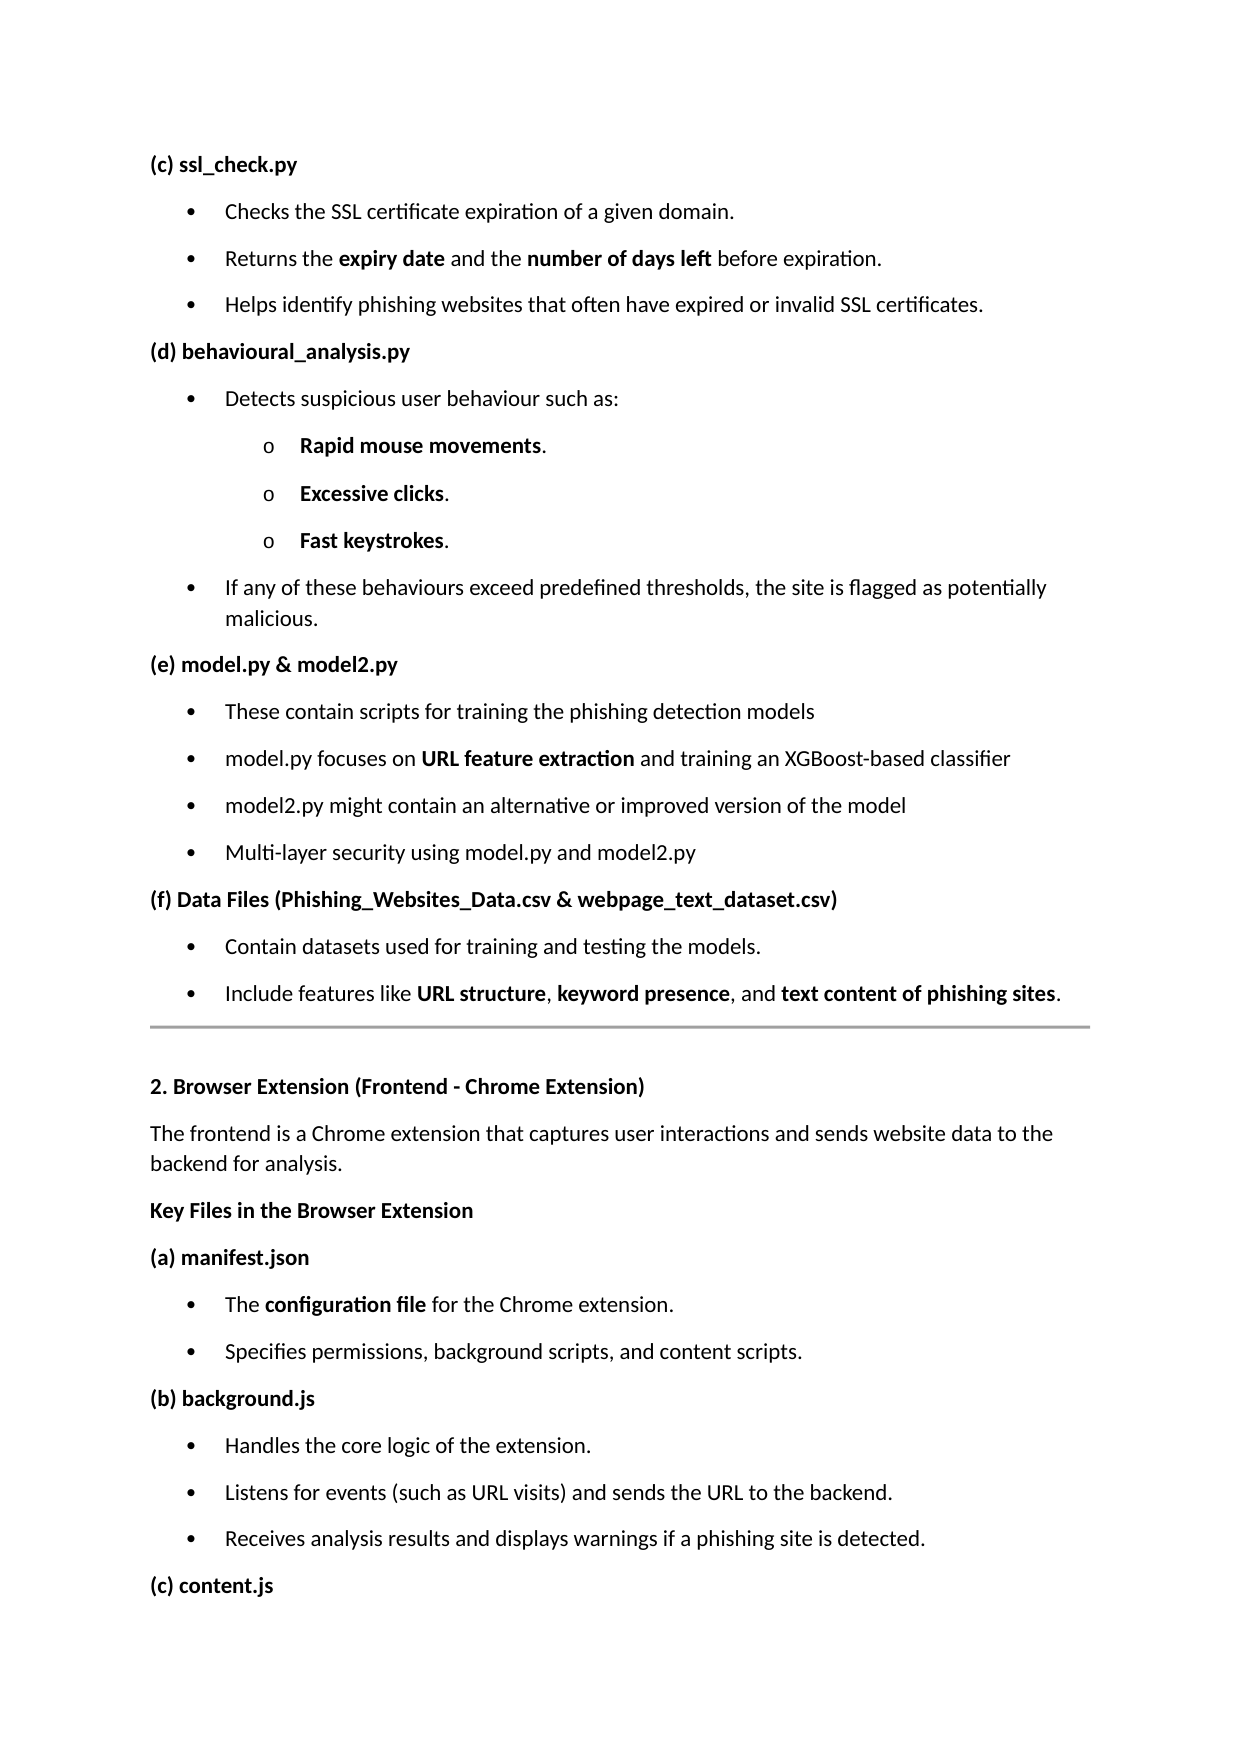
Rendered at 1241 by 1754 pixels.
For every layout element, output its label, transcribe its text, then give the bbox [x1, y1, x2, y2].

list Rapid mouse movements. [262, 431, 1090, 460]
list model.py focuses on URL feature extraction and training an XGBoost-based classifier [187, 744, 1090, 772]
text (c) ssl_check.py [150, 150, 1090, 178]
list The configuration file for the Chrome extension. [187, 1290, 1090, 1318]
list Receives analysis results and displays warnings if a phishing site is detected. [187, 1524, 1090, 1552]
list Specifies permissions, background scripts, and content scripts. [187, 1337, 1090, 1365]
list Checks the SSL certificate expiration of a given domain. [187, 197, 1090, 225]
list Returns the expiry date and the number of days left before expiration. [187, 244, 1090, 272]
list Listens for events (such as URL visits) and sends the URL to the backend. [187, 1478, 1090, 1506]
text The frontend is a Chrome extension that captures user interactions and sends website data to the backend for analysis. [150, 1119, 1090, 1177]
text Key Files in the Browser Extension [150, 1196, 1090, 1224]
text (d) behavioural_analysis.py [150, 337, 1090, 366]
list Excessive clicks. [262, 479, 1090, 507]
text (f) Data Files (Phishing_Websites_Data.csv & webpage_text_dataset.csv) [150, 885, 1090, 913]
list If any of these behaviours exceed predefined thresholds, the site is flagged as potentially malicious. [187, 573, 1090, 632]
text (b) background.js [150, 1384, 1090, 1412]
list These contain scripts for training the phishing detection models [187, 697, 1090, 725]
text 2. Browser Extension (Frontend - Chrome Extension) [150, 1072, 1090, 1100]
list Helps identify phishing websites that often have expired or invalid SSL certificates. [187, 291, 1090, 319]
text (e) model.py & model2.py [150, 651, 1090, 678]
list Detects suspicious user behaviour such as: [187, 384, 1090, 412]
list Contain datasets used for training and testing the models. [187, 932, 1090, 960]
list Multi-layer security using model.py and model2.py [187, 838, 1090, 866]
list model2.py might contain an alternative or improved version of the model [187, 791, 1090, 819]
text (c) content.js [150, 1571, 1090, 1599]
list Include features like URL structure, keyword presence, and text content of phishing sites. [187, 979, 1090, 1007]
list Handles the core logic of the extension. [187, 1431, 1090, 1459]
list Fast keystrokes. [262, 526, 1090, 554]
text (a) manifest.json [150, 1243, 1090, 1271]
